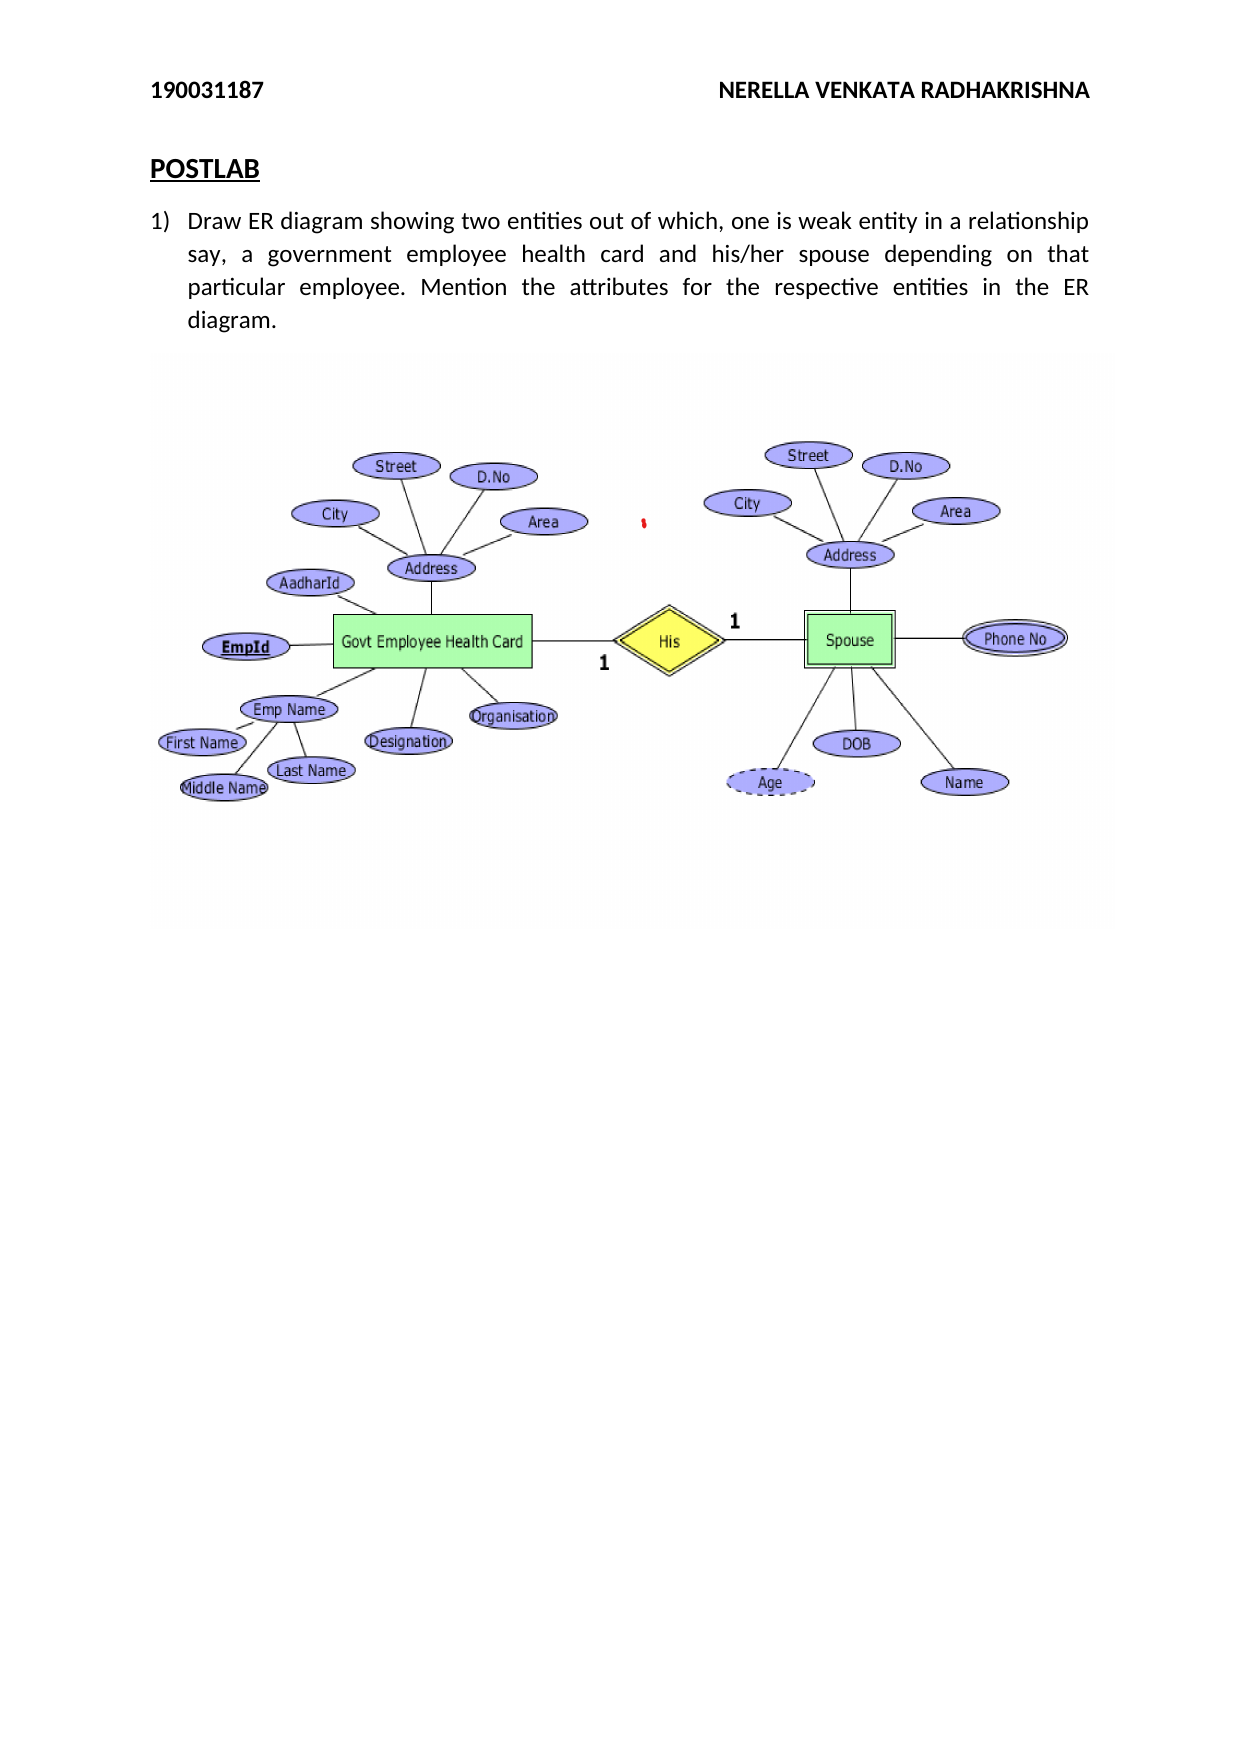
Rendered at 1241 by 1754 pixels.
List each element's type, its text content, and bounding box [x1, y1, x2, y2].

picture [150, 353, 1115, 929]
list Draw ER diagram showing two entities out of which, one is weak entity in a relationship say, a government employee health card and his/her spouse depending on that particular employee. Mention the attributes for the respective entities in the ER diagram. [150, 205, 1090, 334]
